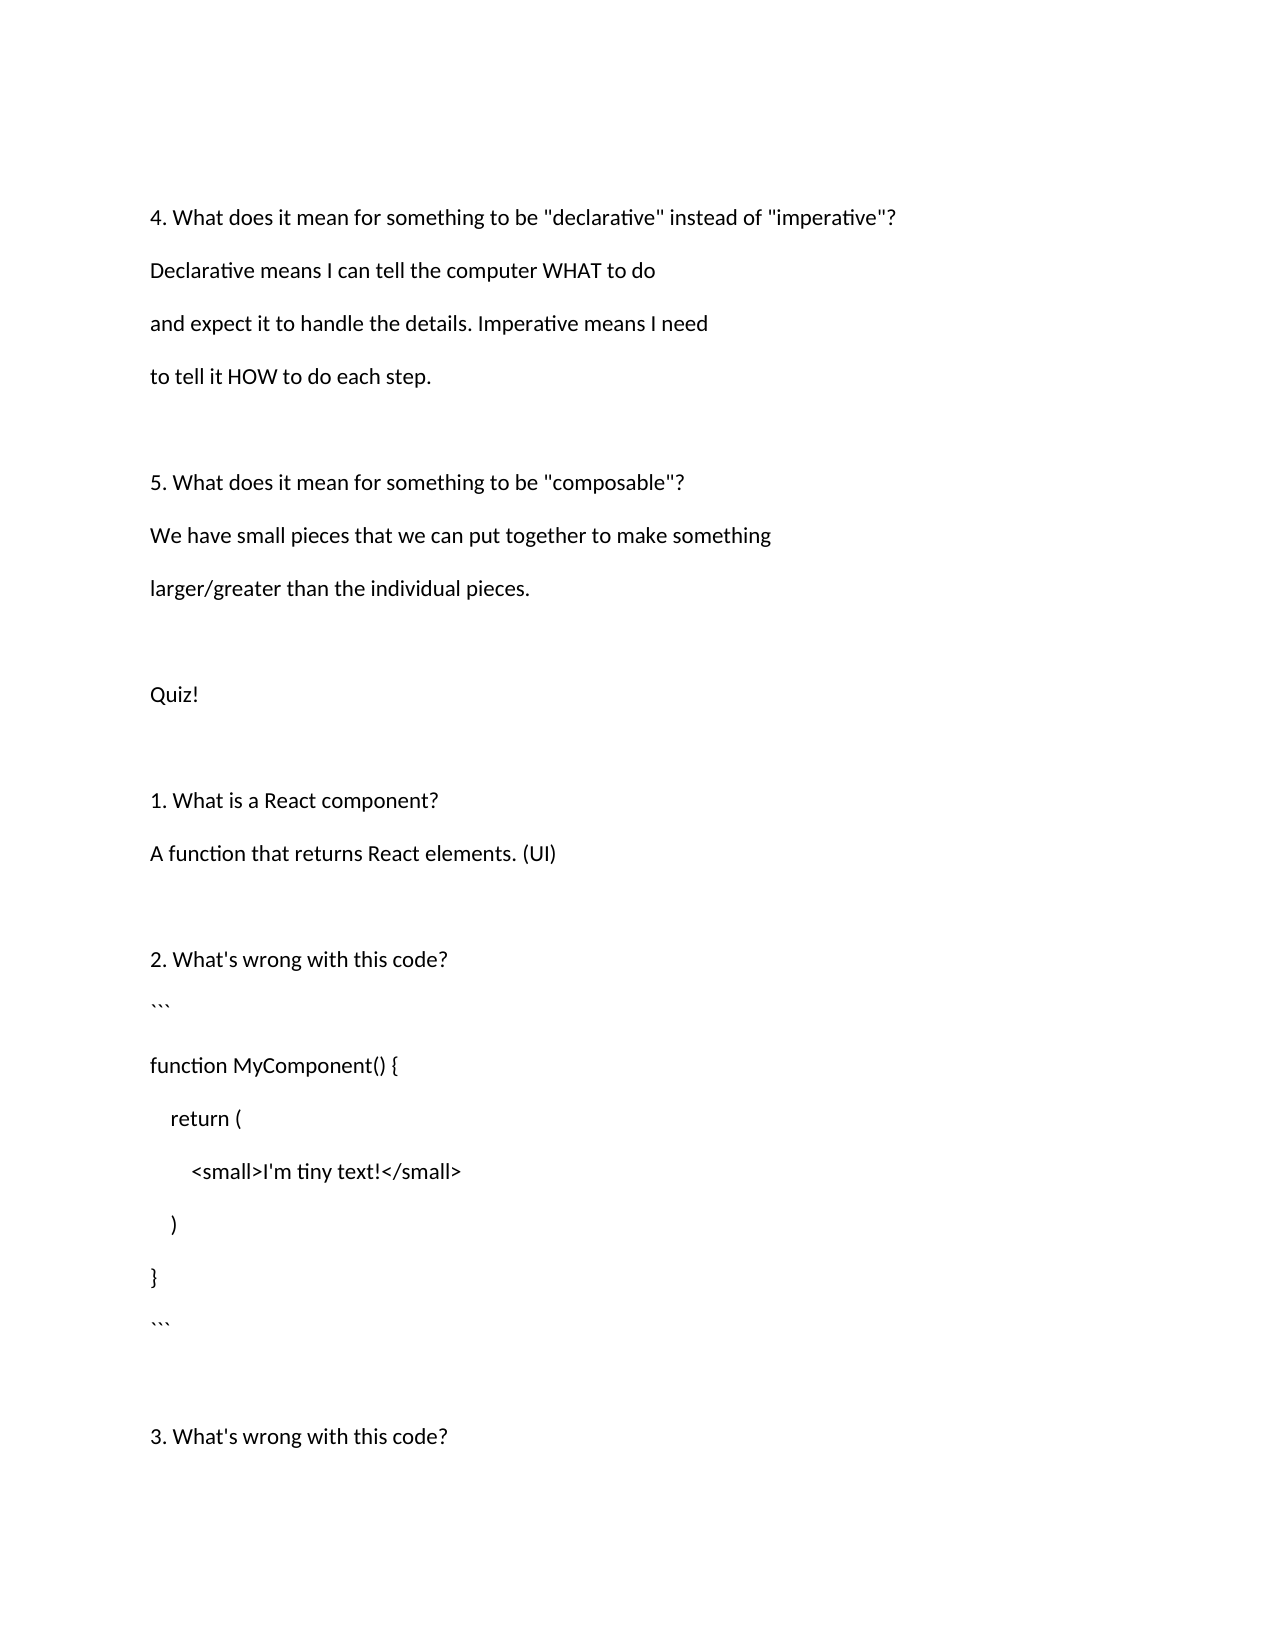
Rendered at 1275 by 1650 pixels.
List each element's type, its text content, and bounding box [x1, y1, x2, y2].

text A function that returns React elements. (UI) [150, 839, 1125, 867]
text 5. What does it mean for something to be "composable"? [150, 468, 1125, 496]
text We have small pieces that we can put together to make something [150, 521, 1125, 549]
text and expect it to handle the details. Imperative means I need [150, 309, 1125, 337]
text ``` [150, 998, 1125, 1026]
text function MyComponent() { [150, 1051, 1125, 1079]
text Declarative means I can tell the computer WHAT to do [150, 256, 1125, 284]
text 2. What's wrong with this code? [150, 945, 1125, 973]
text 4. What does it mean for something to be "declarative" instead of "imperative"? [150, 203, 1125, 231]
text ) [150, 1210, 1125, 1238]
text to tell it HOW to do each step. [150, 362, 1125, 390]
text larger/greater than the individual pieces. [150, 574, 1125, 602]
text <small>I'm tiny text!</small> [150, 1157, 1125, 1185]
text } [150, 1263, 1125, 1291]
text return ( [150, 1104, 1125, 1132]
text Quiz! [150, 680, 1125, 708]
text 3. What's wrong with this code? [150, 1422, 1125, 1451]
text ``` [150, 1316, 1125, 1344]
text 1. What is a React component? [150, 786, 1125, 814]
